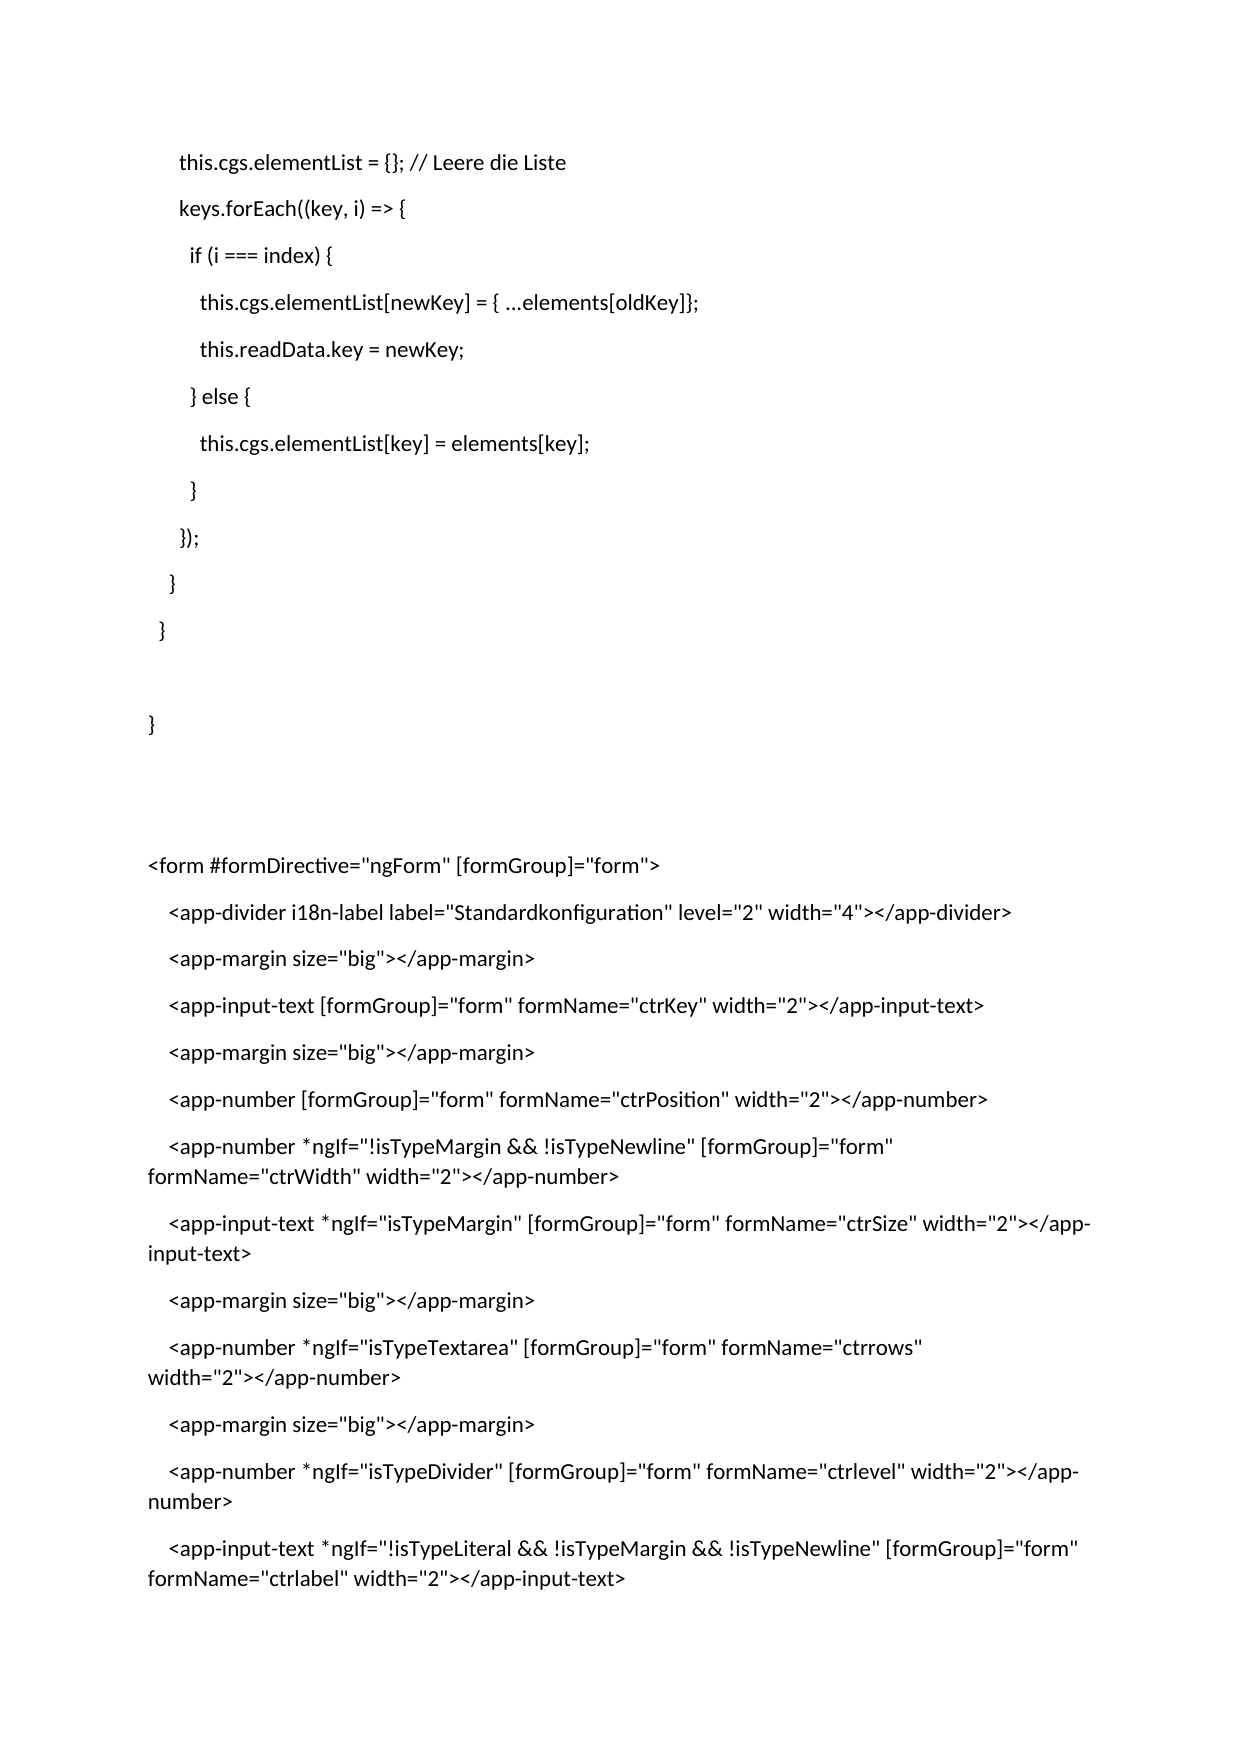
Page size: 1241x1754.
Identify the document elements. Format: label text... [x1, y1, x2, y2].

text } [148, 476, 1093, 504]
text }); [148, 523, 1093, 551]
text if (i === index) { [148, 241, 1093, 269]
text <app-input-text [formGroup]="form" formName="ctrKey" width="2"></app-input-text> [148, 991, 1093, 1019]
text <app-number [formGroup]="form" formName="ctrPosition" width="2"></app-number> [148, 1085, 1093, 1113]
text <app-number *ngIf="!isTypeMargin && !isTypeNewline" [formGroup]="form" formName="ctrWidth" width="2"></app-number> [148, 1132, 1093, 1190]
text } else { [148, 382, 1093, 410]
text } [148, 616, 1093, 644]
text this.cgs.elementList[newKey] = { ...elements[oldKey]}; [148, 288, 1093, 316]
text <form #formDirective="ngForm" [formGroup]="form"> [148, 851, 1093, 879]
text <app-number *ngIf="isTypeDivider" [formGroup]="form" formName="ctrlevel" width="2"></app-number> [148, 1457, 1093, 1515]
text <app-margin size="big"></app-margin> [148, 1410, 1093, 1438]
text <app-divider i18n-label label="Standardkonfiguration" level="2" width="4"></app-divider> [148, 898, 1093, 926]
text } [148, 710, 1093, 738]
text this.cgs.elementList[key] = elements[key]; [148, 429, 1093, 457]
text this.cgs.elementList = {}; // Leere die Liste [148, 148, 1093, 176]
text keys.forEach((key, i) => { [148, 194, 1093, 222]
text <app-input-text *ngIf="isTypeMargin" [formGroup]="form" formName="ctrSize" width="2"></app-input-text> [148, 1209, 1093, 1267]
text } [148, 569, 1093, 597]
text <app-margin size="big"></app-margin> [148, 1286, 1093, 1314]
text this.readData.key = newKey; [148, 335, 1093, 363]
text <app-input-text *ngIf="!isTypeLiteral && !isTypeMargin && !isTypeNewline" [formGroup]="form" formName="ctrlabel" width="2"></app-input-text> [148, 1534, 1093, 1592]
text <app-margin size="big"></app-margin> [148, 944, 1093, 972]
text <app-number *ngIf="isTypeTextarea" [formGroup]="form" formName="ctrrows" width="2"></app-number> [148, 1333, 1093, 1391]
text <app-margin size="big"></app-margin> [148, 1038, 1093, 1066]
